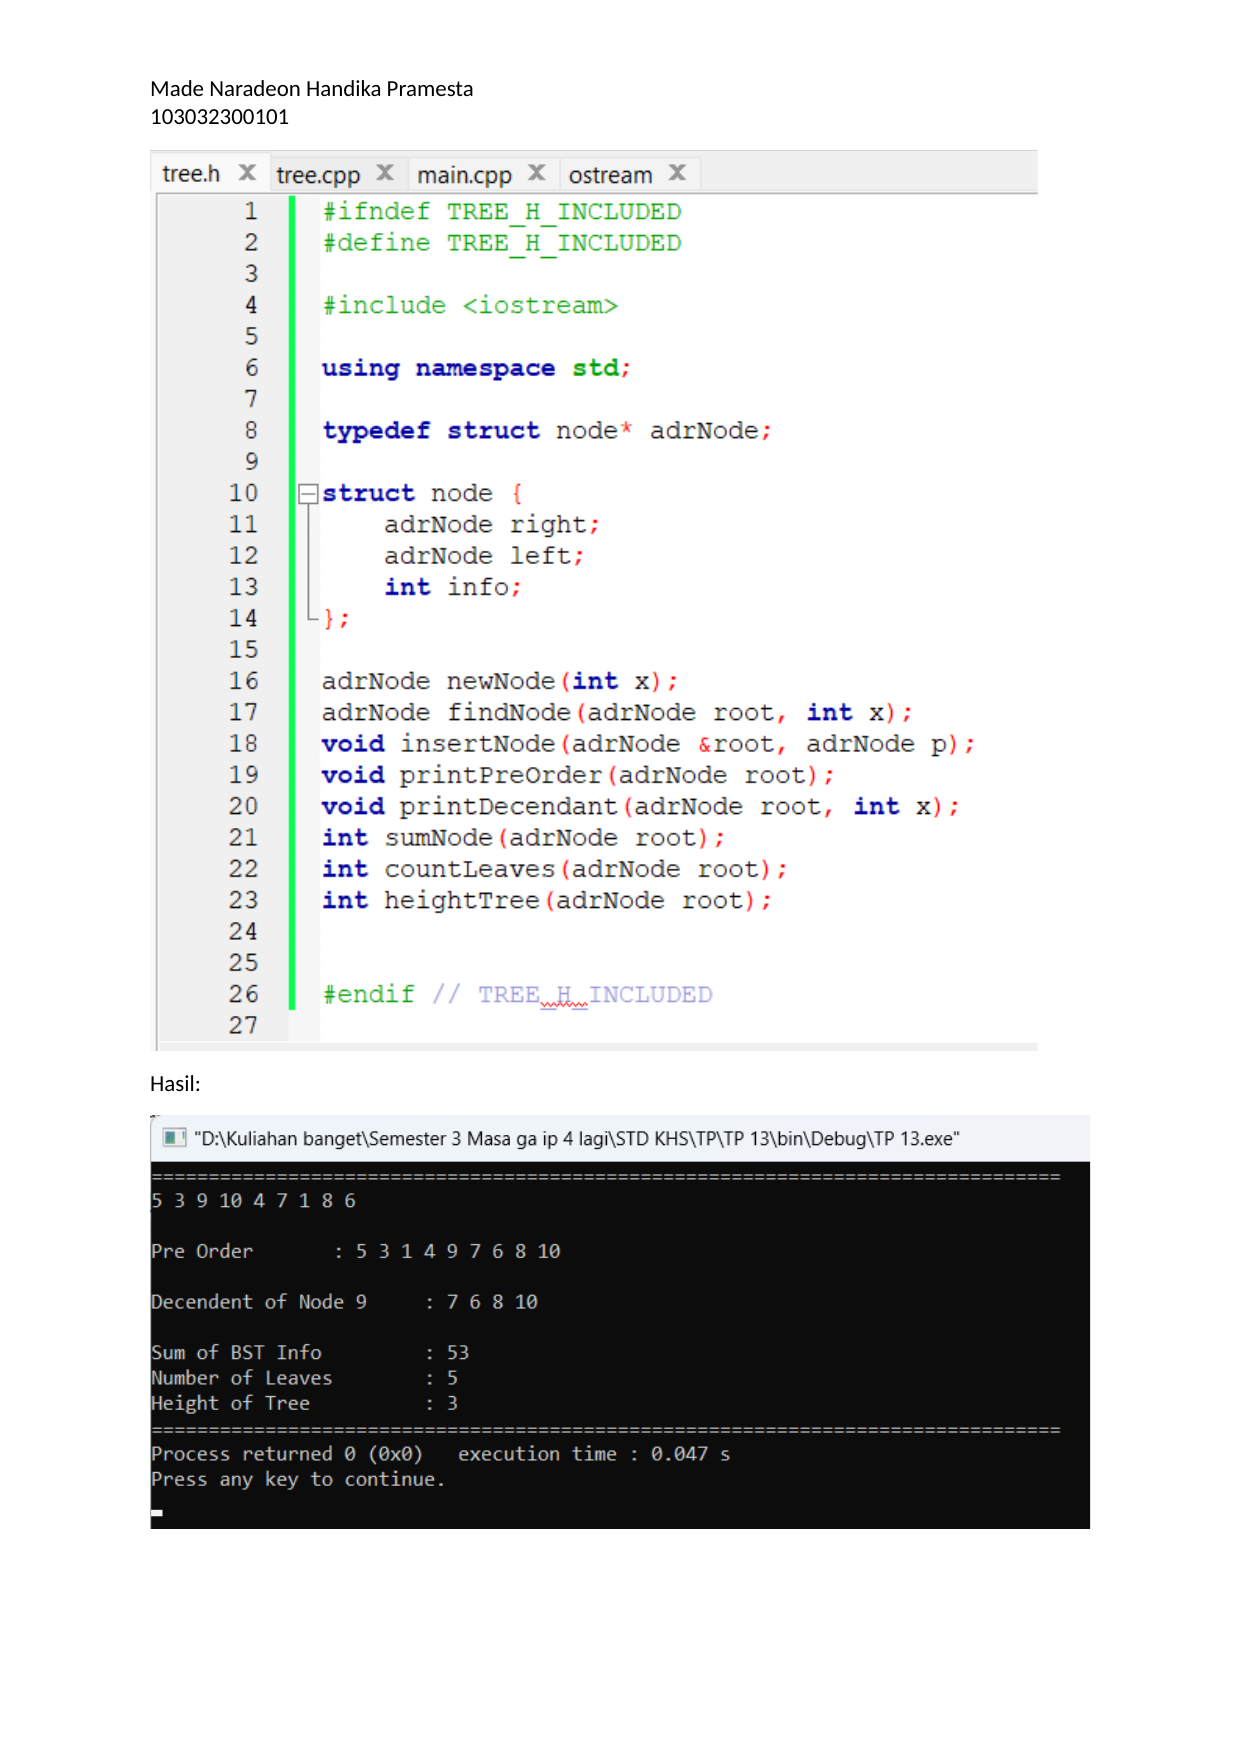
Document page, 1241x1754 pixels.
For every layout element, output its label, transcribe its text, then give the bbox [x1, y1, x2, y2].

picture [150, 150, 1038, 1051]
picture [150, 1115, 1091, 1529]
text Hasil: [150, 1069, 1090, 1097]
